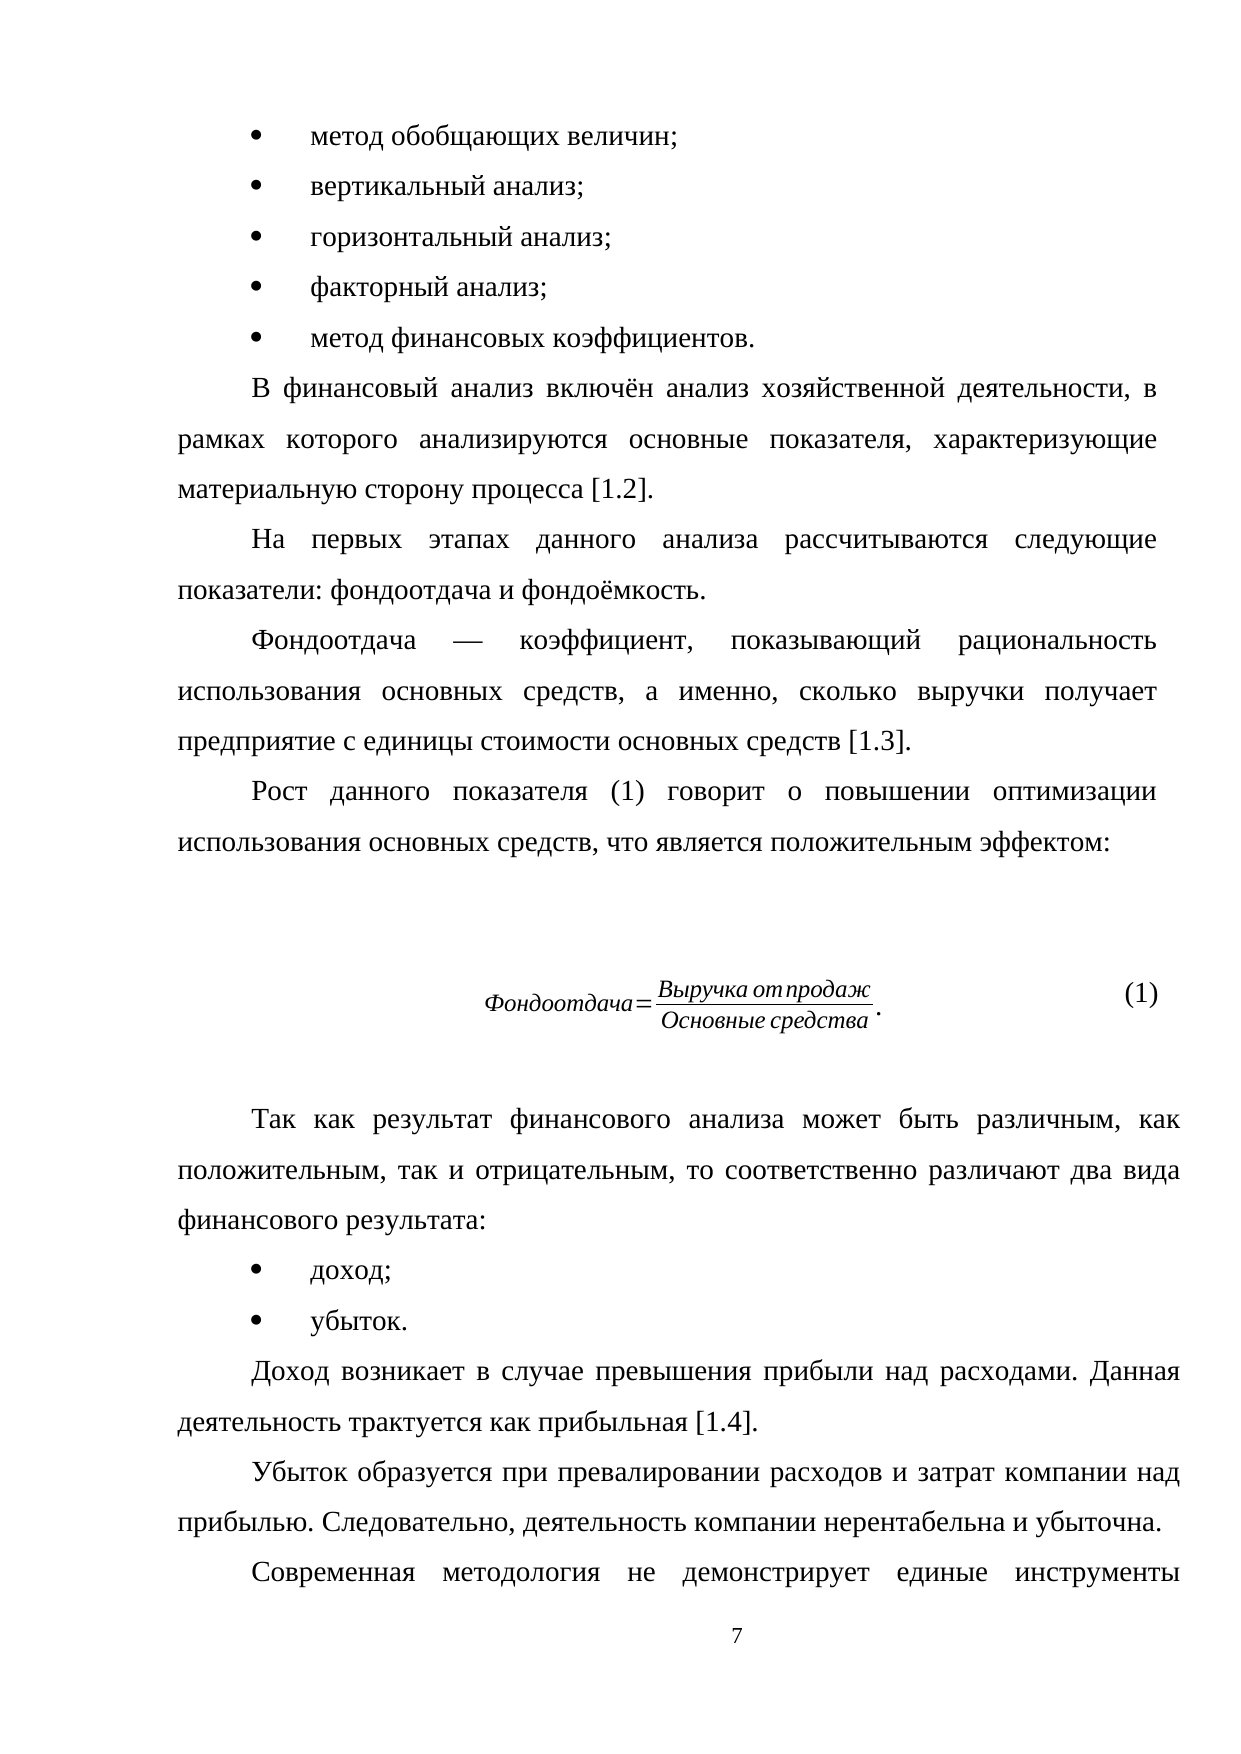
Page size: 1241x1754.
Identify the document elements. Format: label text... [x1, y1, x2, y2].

list факторный анализ; [177, 269, 1181, 303]
table_header . [166, 975, 916, 1051]
text Убыток образуется при превалировании расходов и затрат компании над прибылью. Следовательно, деятельность компании нерентабельна и убыточна. [177, 1454, 1181, 1538]
text Рост данного показателя (1) говорит о повышении оптимизации использования основных средств, что является положительным эффектом: [177, 773, 1158, 857]
text Доход возникает в случае превышения прибыли над расходами. Данная деятельность трактуется как прибыльная [1.4]. [177, 1353, 1181, 1437]
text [177, 1554, 1181, 1588]
list доход; [177, 1252, 1181, 1286]
table_header (1) [916, 975, 1193, 1051]
text Фондоотдача ― коэффициент, показывающий рациональность использования основных средств, а именно, сколько выручки получает предприятие с единицы стоимости основных средств [1.3]. [177, 622, 1158, 757]
list горизонтальный анализ; [177, 219, 1181, 253]
list метод финансовых коэффициентов. [177, 320, 1181, 353]
list вертикальный анализ; [177, 168, 1181, 202]
list метод обобщающих величин; [177, 118, 1181, 152]
list убыток. [177, 1303, 1181, 1337]
text Так как результат финансового анализа может быть различным, как положительным, так и отрицательным, то соответственно различают два вида финансового результата: [177, 1102, 1181, 1236]
text На первых этапах данного анализа рассчитываются следующие показатели: фондоотдача и фондоёмкость. [177, 522, 1158, 605]
text В финансовый анализ включён анализ хозяйственной деятельности, в рамках которого анализируются основные показателя, характеризующие материальную сторону процесса [1.2]. [177, 370, 1158, 504]
